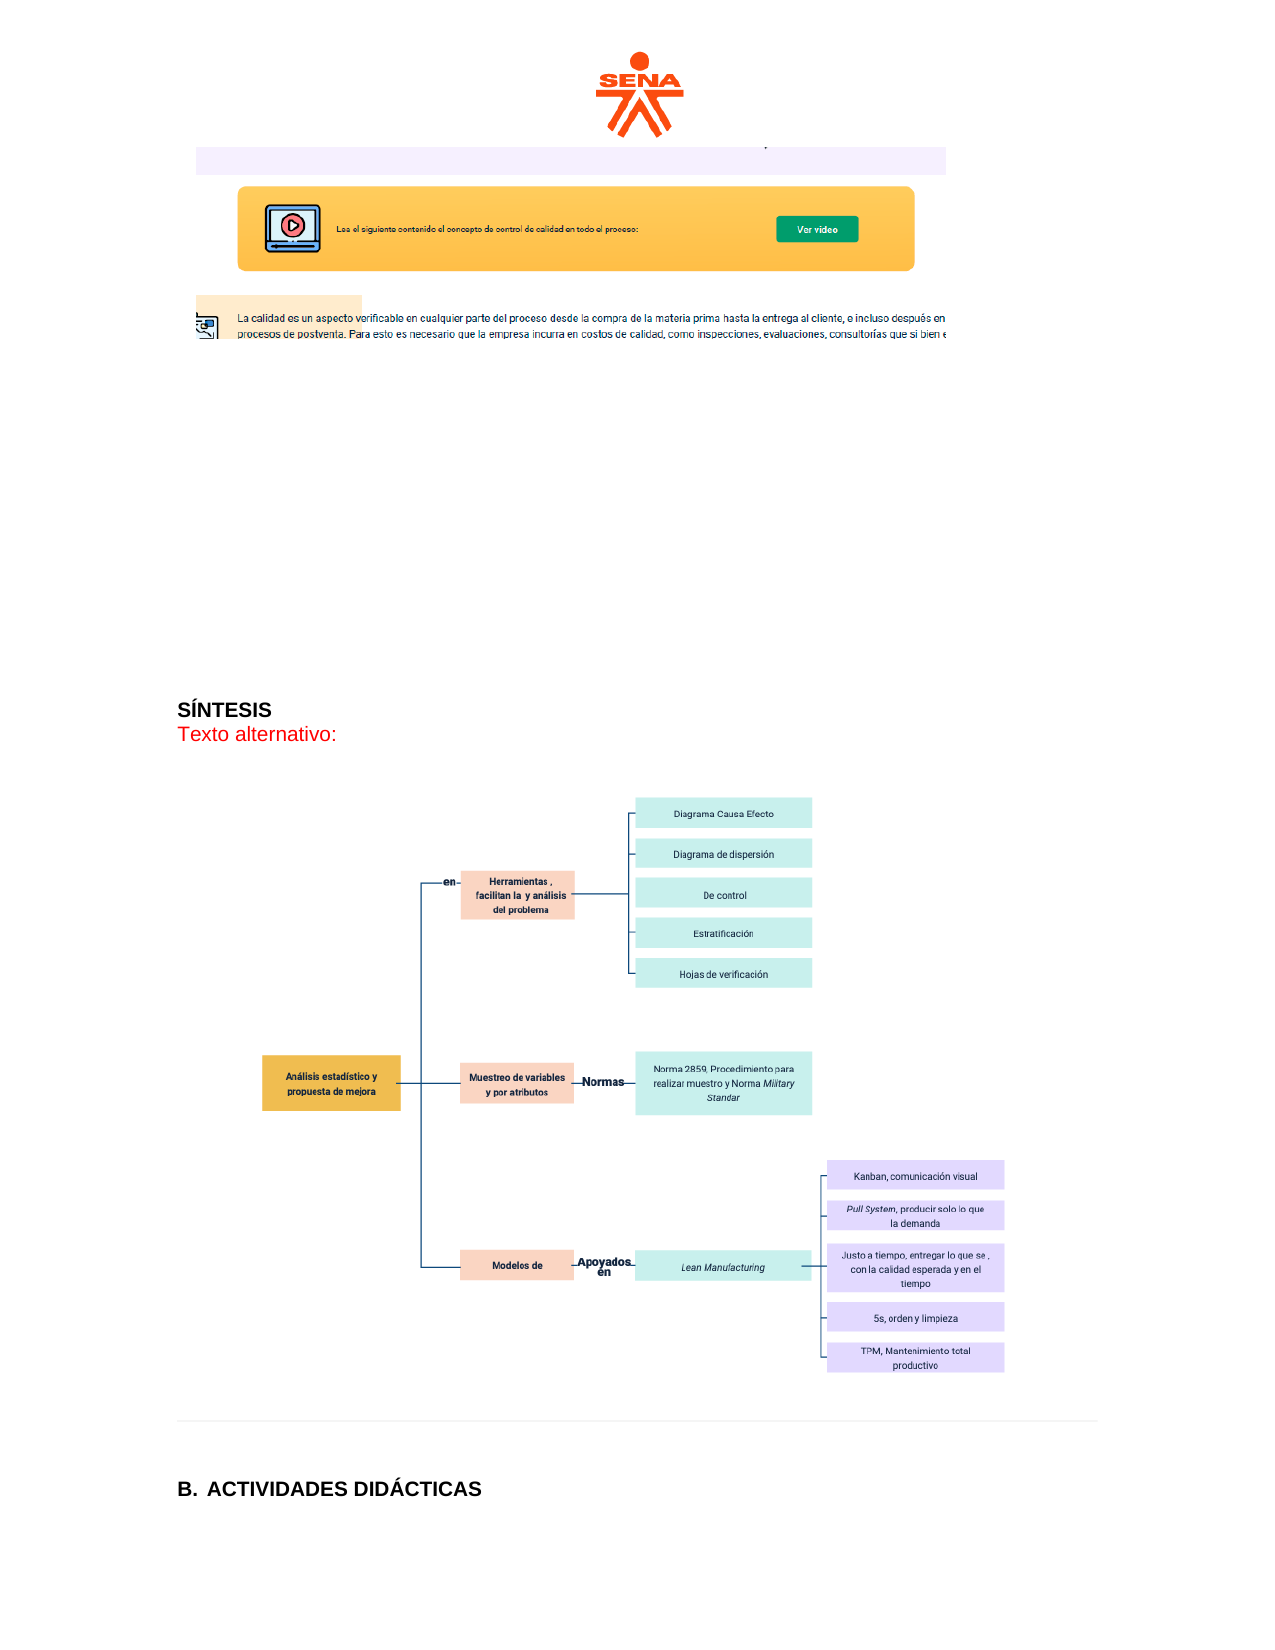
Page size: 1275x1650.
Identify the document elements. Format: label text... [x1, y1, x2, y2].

text Texto alternativo: [177, 722, 1098, 745]
picture [177, 745, 1098, 1422]
picture [585, 48, 689, 142]
text SÍNTESIS [177, 698, 1098, 722]
list ACTIVIDADES DIDÁCTICAS [177, 1477, 1098, 1501]
